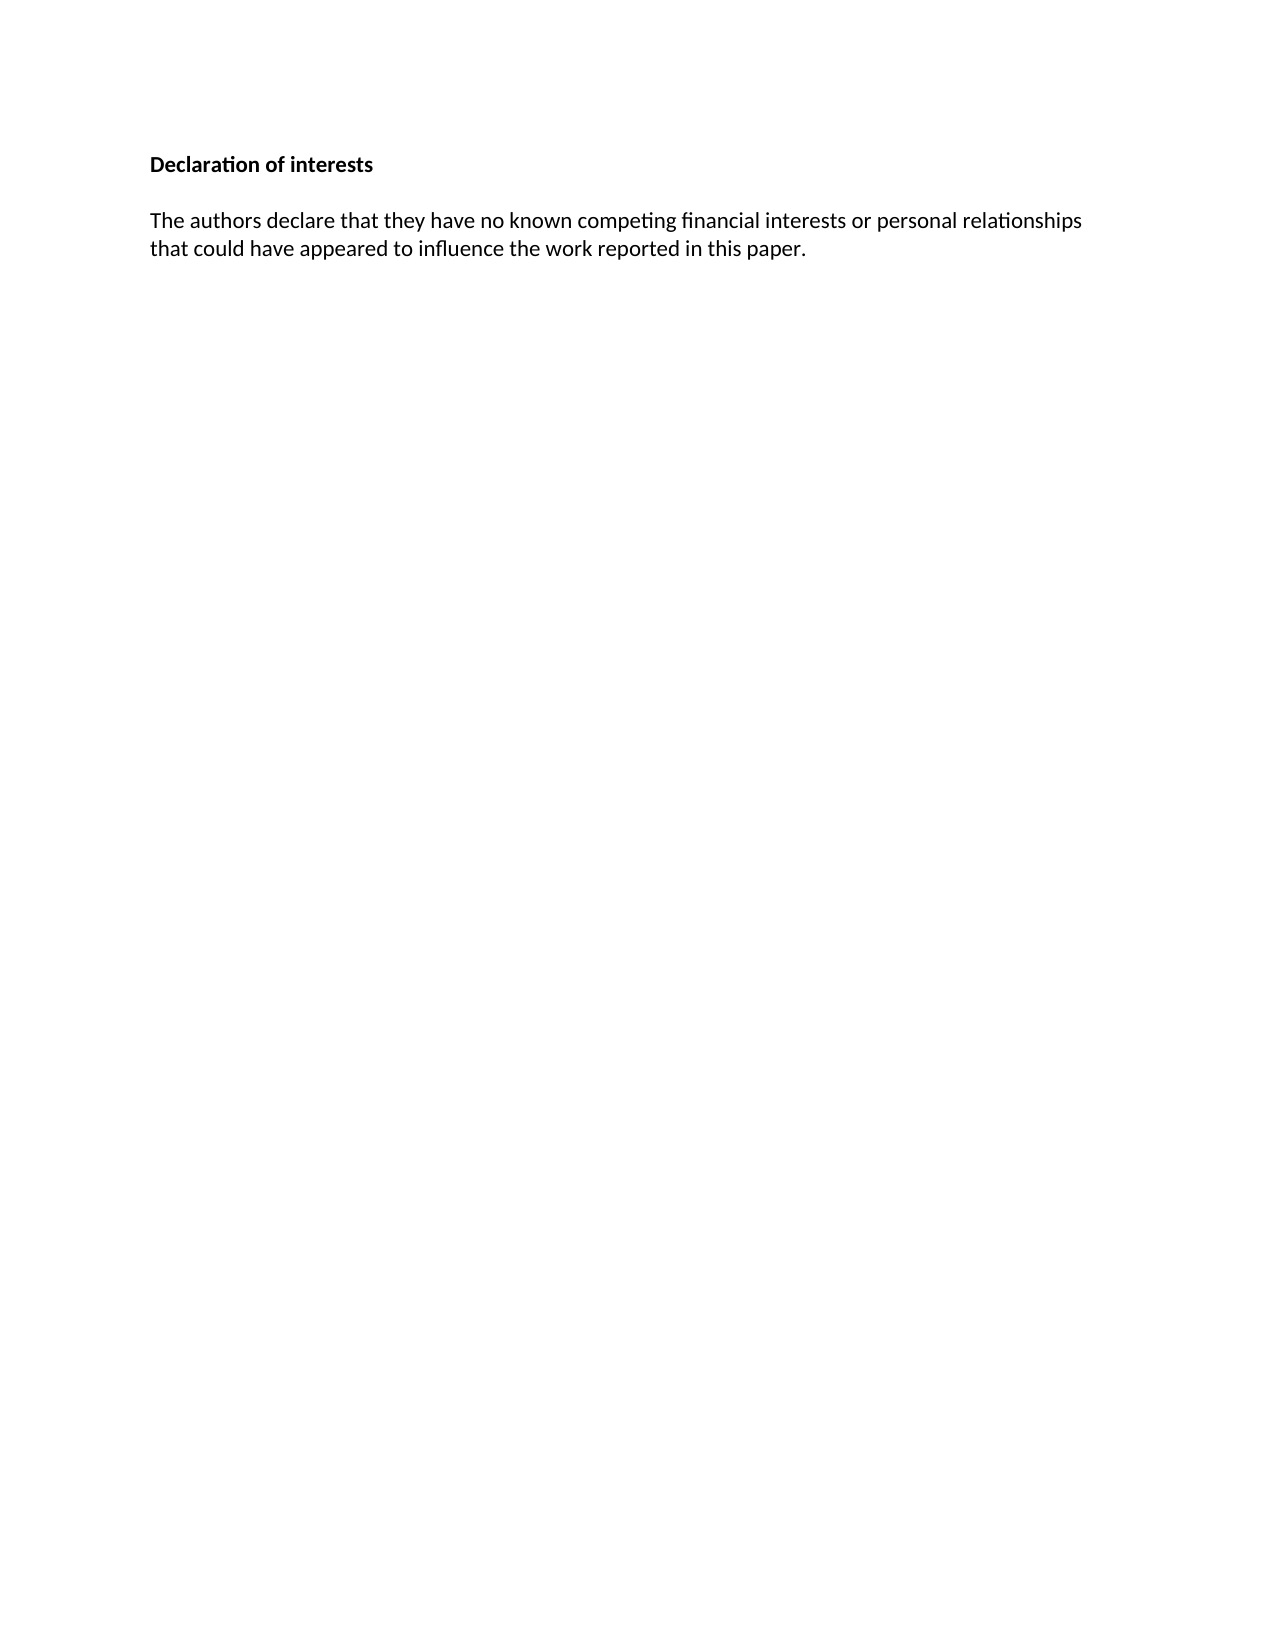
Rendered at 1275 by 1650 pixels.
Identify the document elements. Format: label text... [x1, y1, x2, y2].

text The authors declare that they have no known competing financial interests or personal relationships that could have appeared to influence the work reported in this paper. [150, 206, 1125, 262]
text Declaration of interests [150, 150, 1125, 178]
